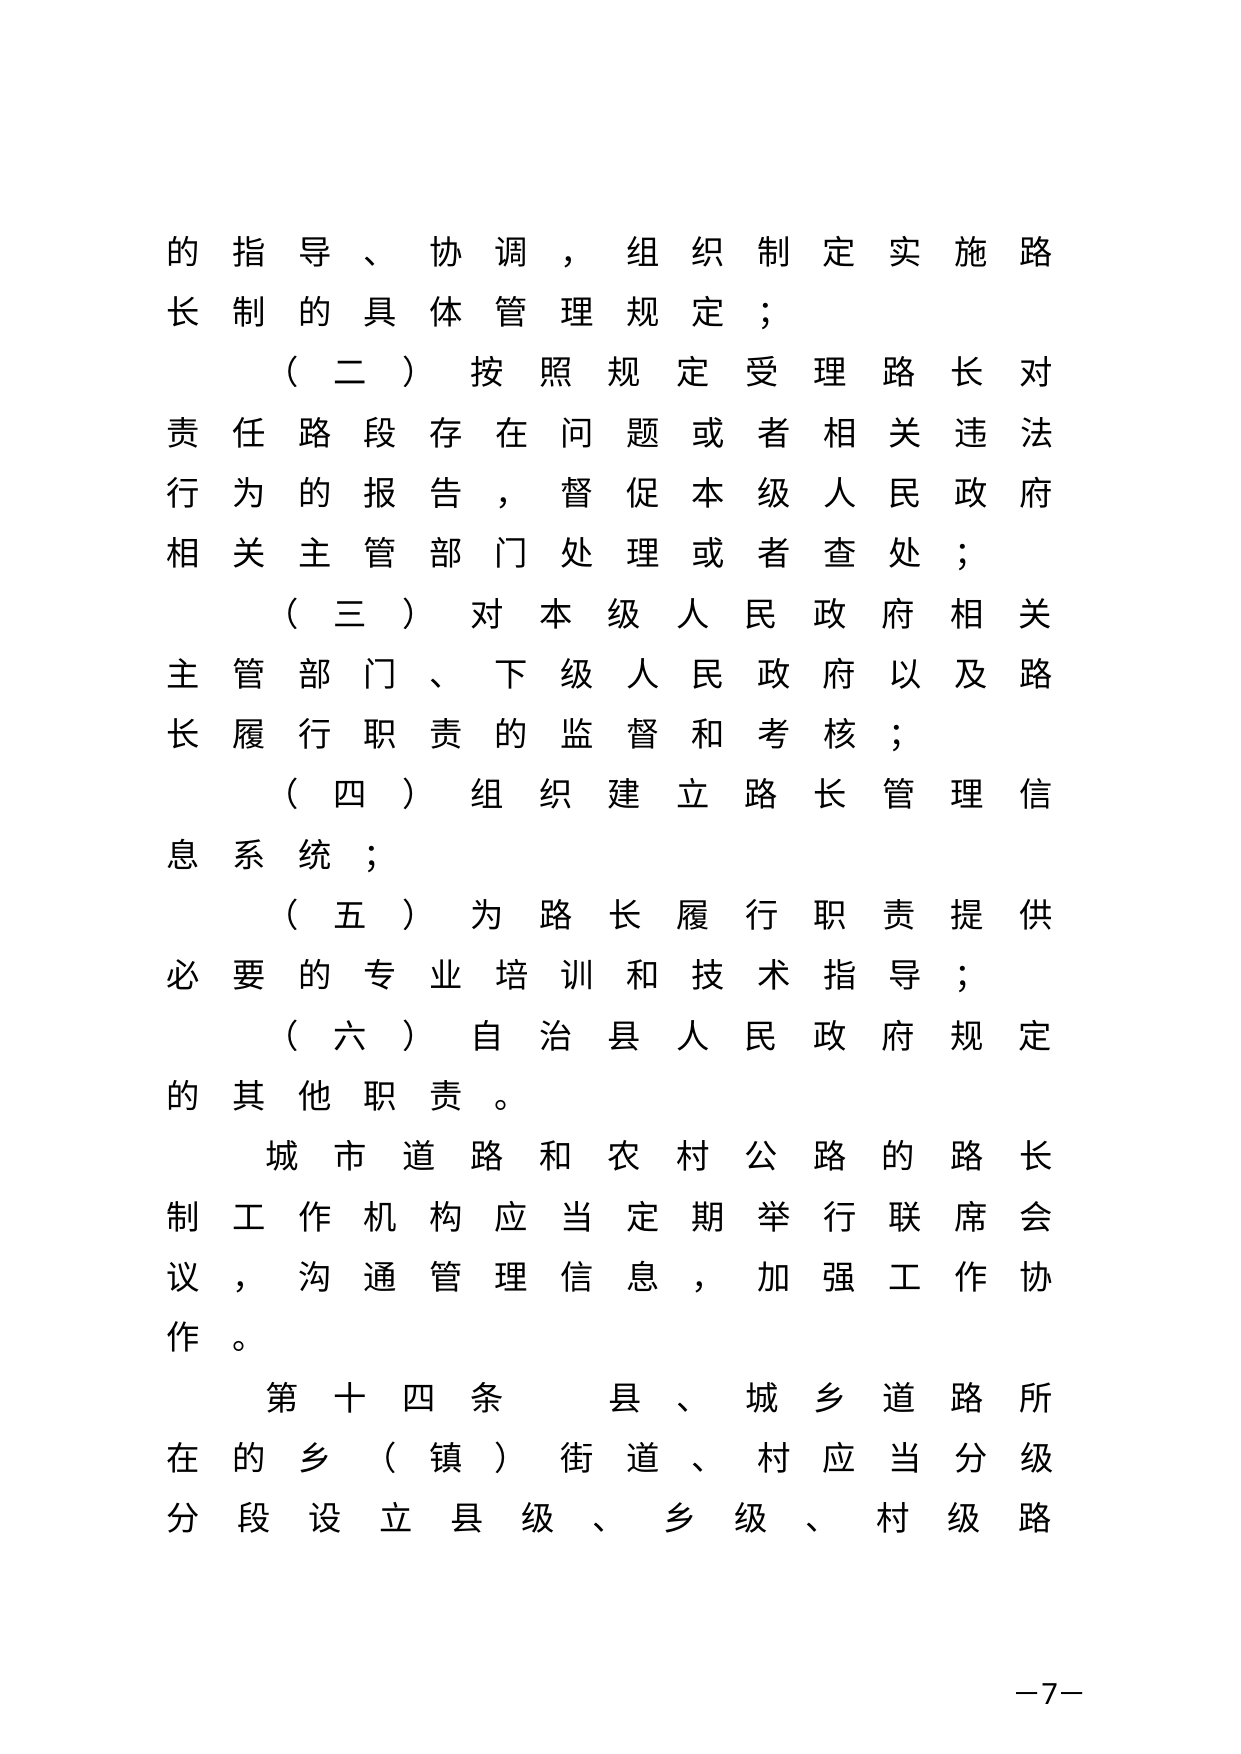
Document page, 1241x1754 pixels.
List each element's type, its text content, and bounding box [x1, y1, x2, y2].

text （二）按照规定受理路长对责任路段存在问题或者相关违法行为的报告，督促本级人民政府相关主管部门处理或者查处； [167, 340, 1085, 581]
text （五）为路长履行职责提供必要的专业培训和技术指导； [167, 883, 1085, 1003]
text （六）自治县人民政府规定的其他职责。 [167, 1003, 1085, 1124]
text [167, 1365, 1085, 1546]
text （三）对本级人民政府相关主管部门、下级人民政府以及路长履行职责的监督和考核； [167, 581, 1085, 762]
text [167, 219, 1085, 340]
text 城市道路和农村公路的路长制工作机构应当定期举行联席会议，沟通管理信息，加强工作协作。 [167, 1124, 1085, 1365]
text （四）组织建立路长管理信息系统； [167, 762, 1085, 883]
